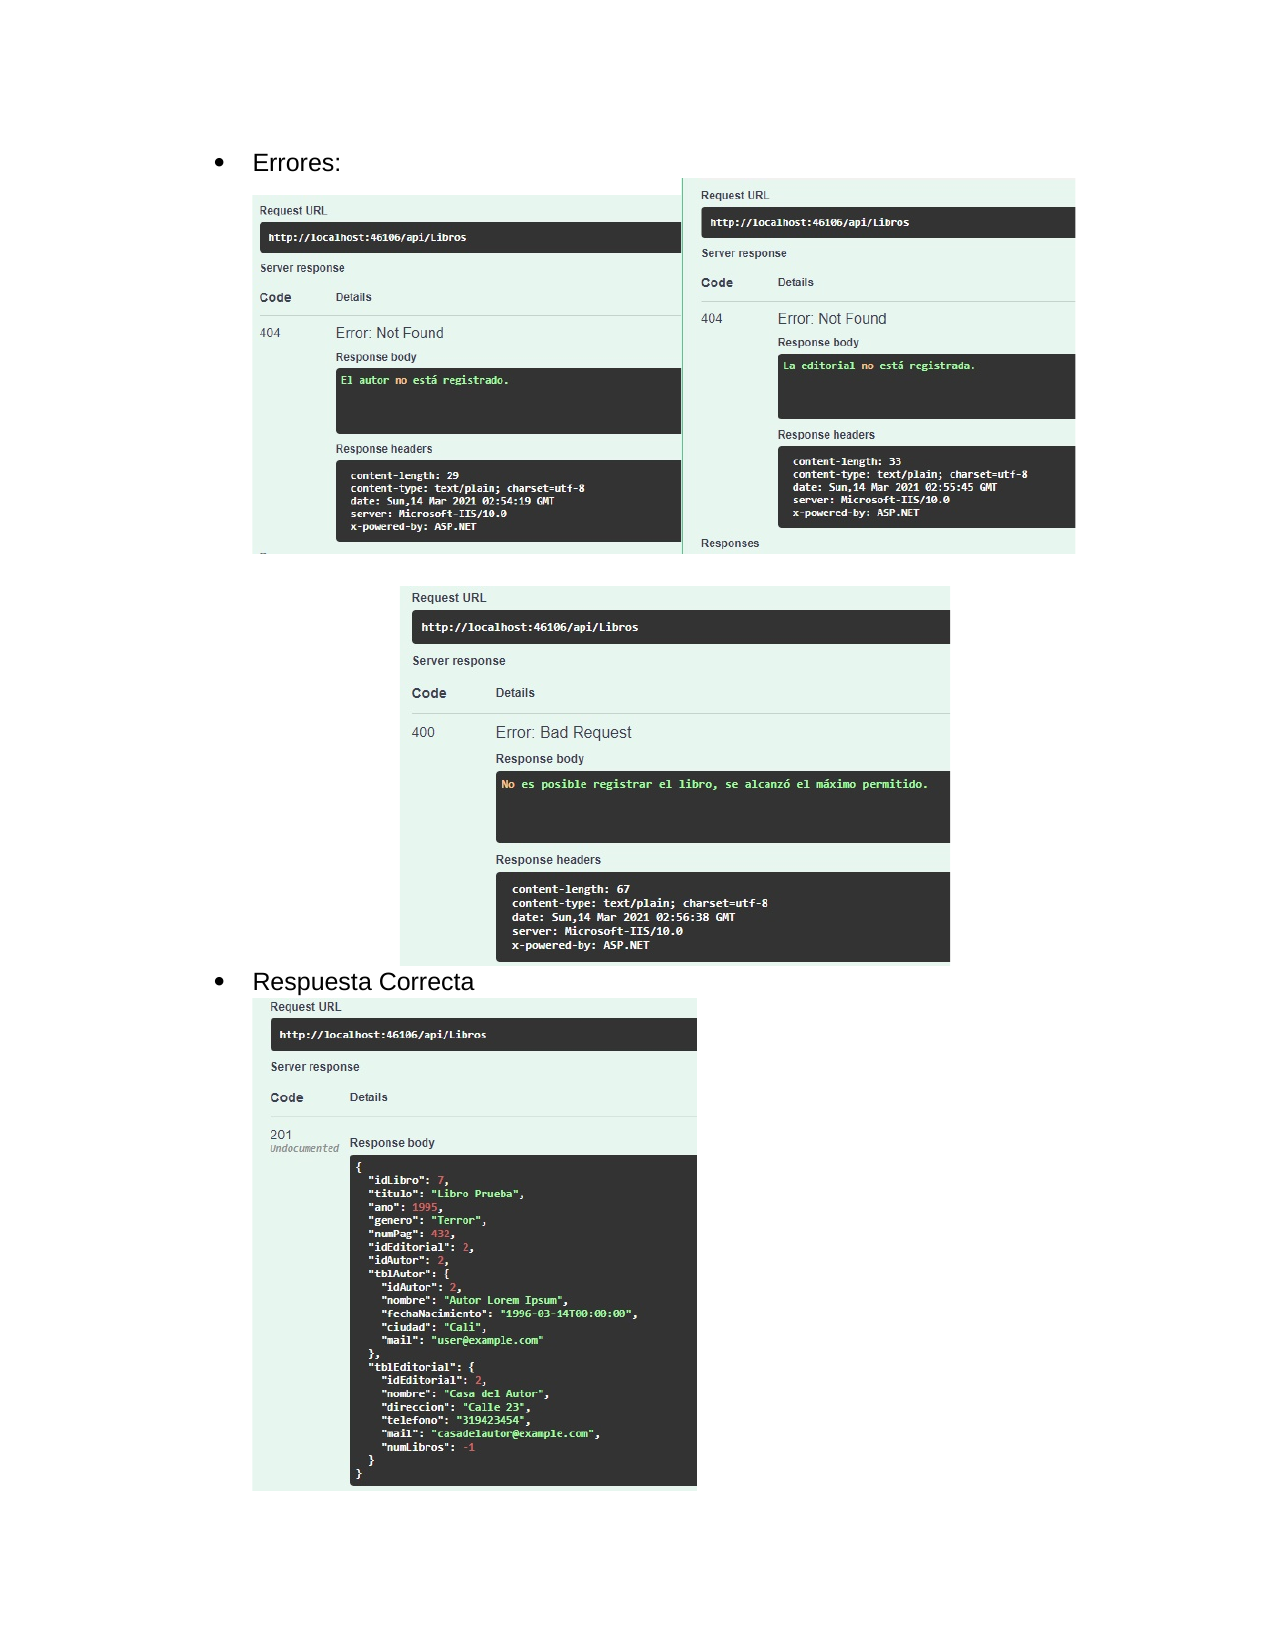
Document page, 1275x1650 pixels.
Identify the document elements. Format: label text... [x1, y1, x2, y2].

list Respuesta Correcta [215, 967, 1098, 996]
list Errores: [215, 148, 1098, 176]
picture [252, 178, 1076, 554]
picture [399, 586, 951, 966]
picture [252, 998, 697, 1491]
